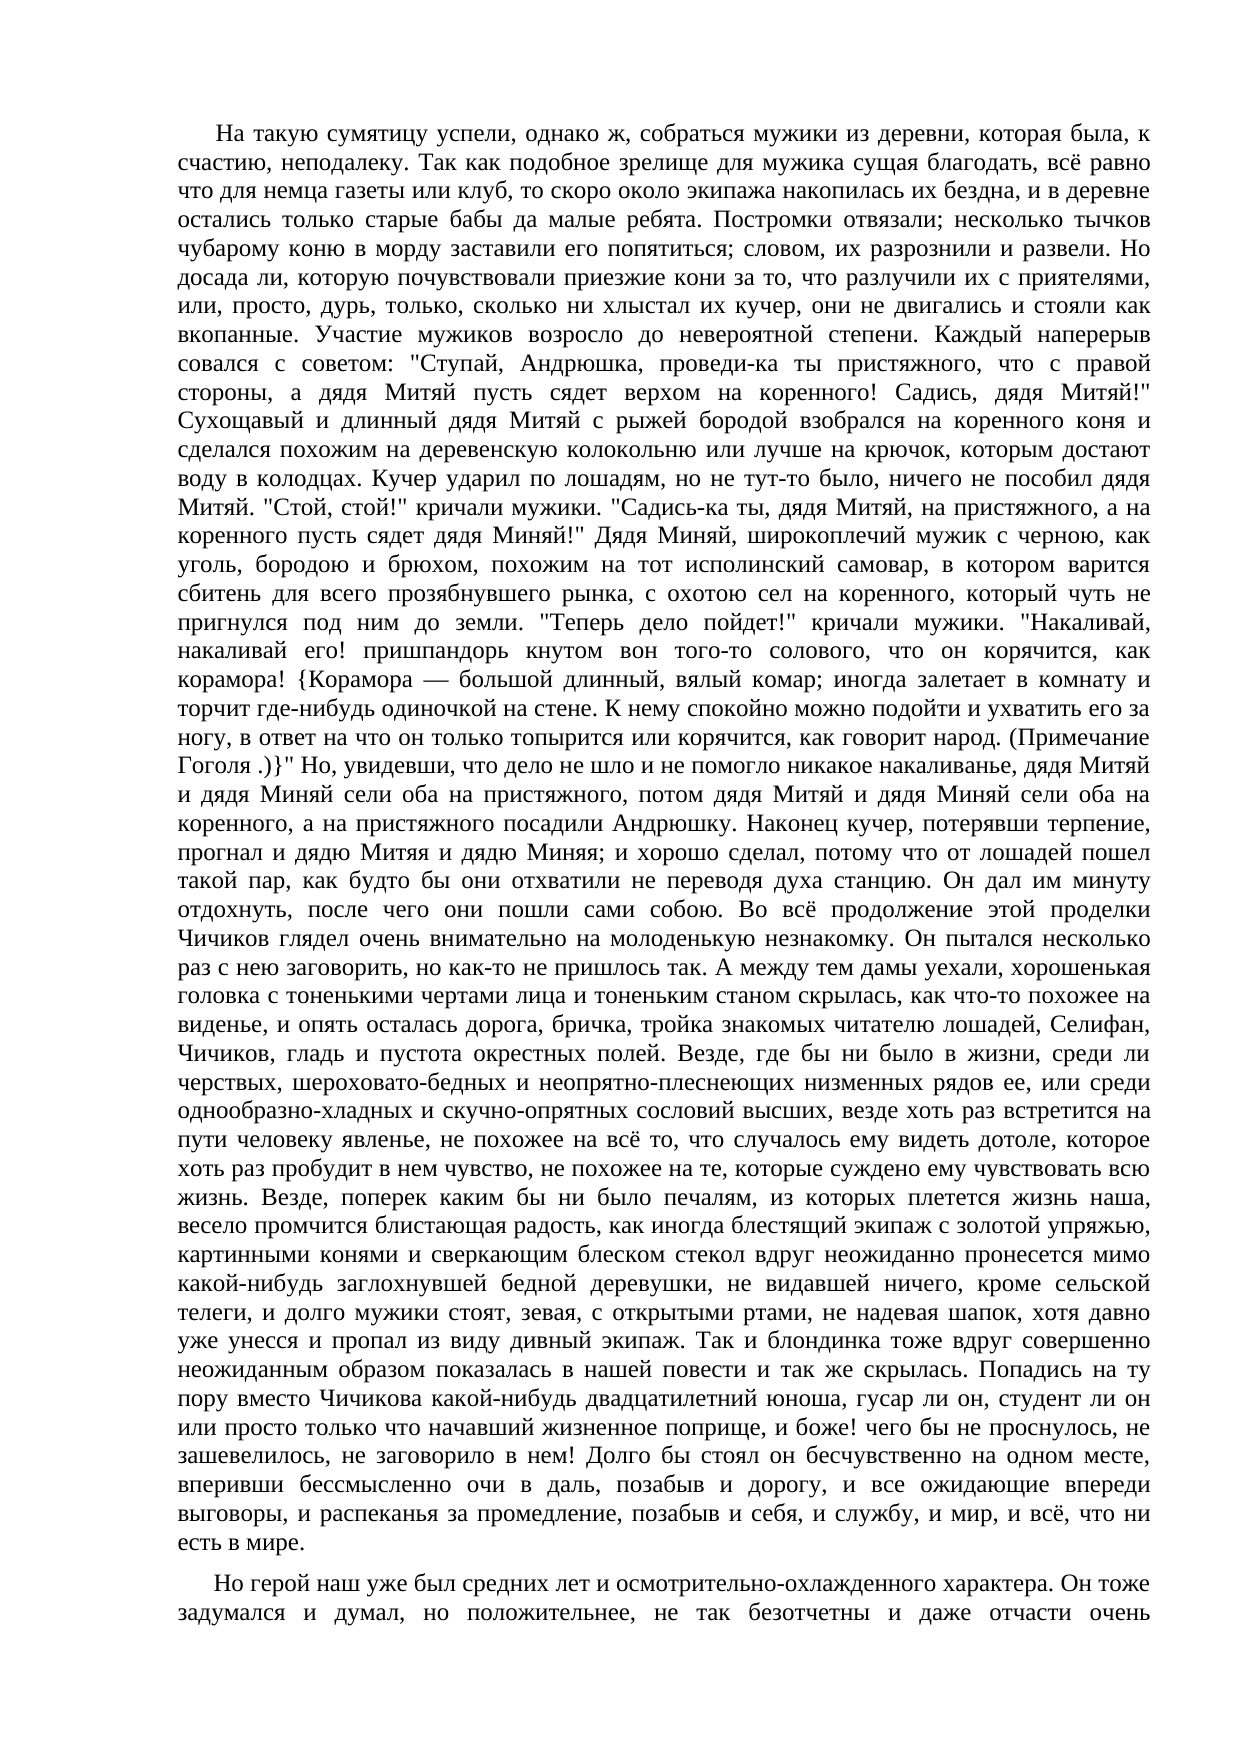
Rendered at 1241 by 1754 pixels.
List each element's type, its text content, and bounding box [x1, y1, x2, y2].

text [177, 1568, 1152, 1626]
text На такую сумятицу успели, однако ж, собраться мужики из деревни, которая была, к счастию, неподалеку. Так как подобное зрелище для мужика сущая благодать, всё равно что для немца газеты или клуб, то скоро около экипажа накопилась их бездна, и в деревне остались только старые бабы да малые ребята. Постромки отвязали; несколько тычков чубарому коню в морду заставили его попятиться; словом, их разрознили и развели. Но досада ли, которую почувствовали приезжие кони за то, что разлучили их с приятелями, или, просто, дурь, только, сколько ни хлыстал их кучер, они не двигались и стояли как вкопанные. Участие мужиков возросло до невероятной степени. Каждый наперерыв совался с советом: "Ступай, Андрюшка, проведи-ка ты пристяжного, что с правой стороны, а дядя Митяй пусть сядет верхом на коренного! Садись, дядя Митяй!" Сухощавый и длинный дядя Митяй с рыжей бородой взобрался на коренного коня и сделался похожим на деревенскую колокольню или лучше на крючок, которым достают воду в колодцах. Кучер ударил по лошадям, но не тут-то было, ничего не пособил дядя Митяй. "Стой, стой!" кричали мужики. "Садись-ка ты, дядя Митяй, на пристяжного, а на коренного пусть сядет дядя Миняй!" Дядя Миняй, широкоплечий мужик с черною, как уголь, бородою и брюхом, похожим на тот исполинский самовар, в котором варится сбитень для всего прозябнувшего рынка, с охотою сел на коренного, который чуть не пригнулся под ним до земли. "Теперь дело пойдет!" кричали мужики. "Накаливай, накаливай его! пришпандорь кнутом вон того-то солового, что он корячится, как корамора! {Корамора — большой длинный, вялый комар; иногда залетает в комнату и торчит где-нибудь одиночкой на стене. К нему спокойно можно подойти и ухватить его за ногу, в ответ на что он только топырится или корячится, как говорит народ. (Примечание Гоголя .)}" Но, увидевши, что дело не шло и не помогло никакое накаливанье, дядя Митяй и дядя Миняй сели оба на пристяжного, потом дядя Митяй и дядя Миняй сели оба на коренного, а на пристяжного посадили Андрюшку. Наконец кучер, потерявши терпение, прогнал и дядю Митяя и дядю Миняя; и хорошо сделал, потому что от лошадей пошел такой пар, как будто бы они отхватили не переводя духа станцию. Он дал им минуту отдохнуть, после чего они пошли сами собою. Во всё продолжение этой проделки Чичиков глядел очень внимательно на молоденькую незнакомку. Он пытался несколько раз с нею заговорить, но как-то не пришлось так. А между тем дамы уехали, хорошенькая головка с тоненькими чертами лица и тоненьким станом скрылась, как что-то похожее на виденье, и опять осталась дорога, бричка, тройка знакомых читателю лошадей, Селифан, Чичиков, гладь и пустота окрестных полей. Везде, где бы ни было в жизни, среди ли черствых, шероховато-бедных и неопрятно-плеснеющих низменных рядов ее, или среди однообразно-хладных и скучно-опрятных сословий высших, везде хоть раз встретится на пути человеку явленье, не похожее на всё то, что случалось ему видеть дотоле, которое хоть раз пробудит в нем чувство, не похожее на те, которые суждено ему чувствовать всю жизнь. Везде, поперек каким бы ни было печалям, из которых плетется жизнь наша, весело промчится блистающая радость, как иногда блестящий экипаж с золотой упряжью, картинными конями и сверкающим блеском стекол вдруг неожиданно пронесется мимо какой-нибудь заглохнувшей бедной деревушки, не видавшей ничего, кроме сельской телеги, и долго мужики стоят, зевая, с открытыми ртами, не надевая шапок, хотя давно уже унесся и пропал из виду дивный экипаж. Так и блондинка тоже вдруг совершенно неожиданным образом показалась в нашей повести и так же скрылась. Попадись на ту пору вместо Чичикова какой-нибудь двадцатилетний юноша, гусар ли он, студент ли он или просто только что начавший жизненное поприще, и боже! чего бы не проснулось, не зашевелилось, не заговорило в нем! Долго бы стоял он бесчувственно на одном месте, вперивши бессмысленно очи в даль, позабыв и дорогу, и все ожидающие впереди выговоры, и распеканья за промедление, позабыв и себя, и службу, и мир, и всё, что ни есть в мире. [177, 118, 1152, 1556]
